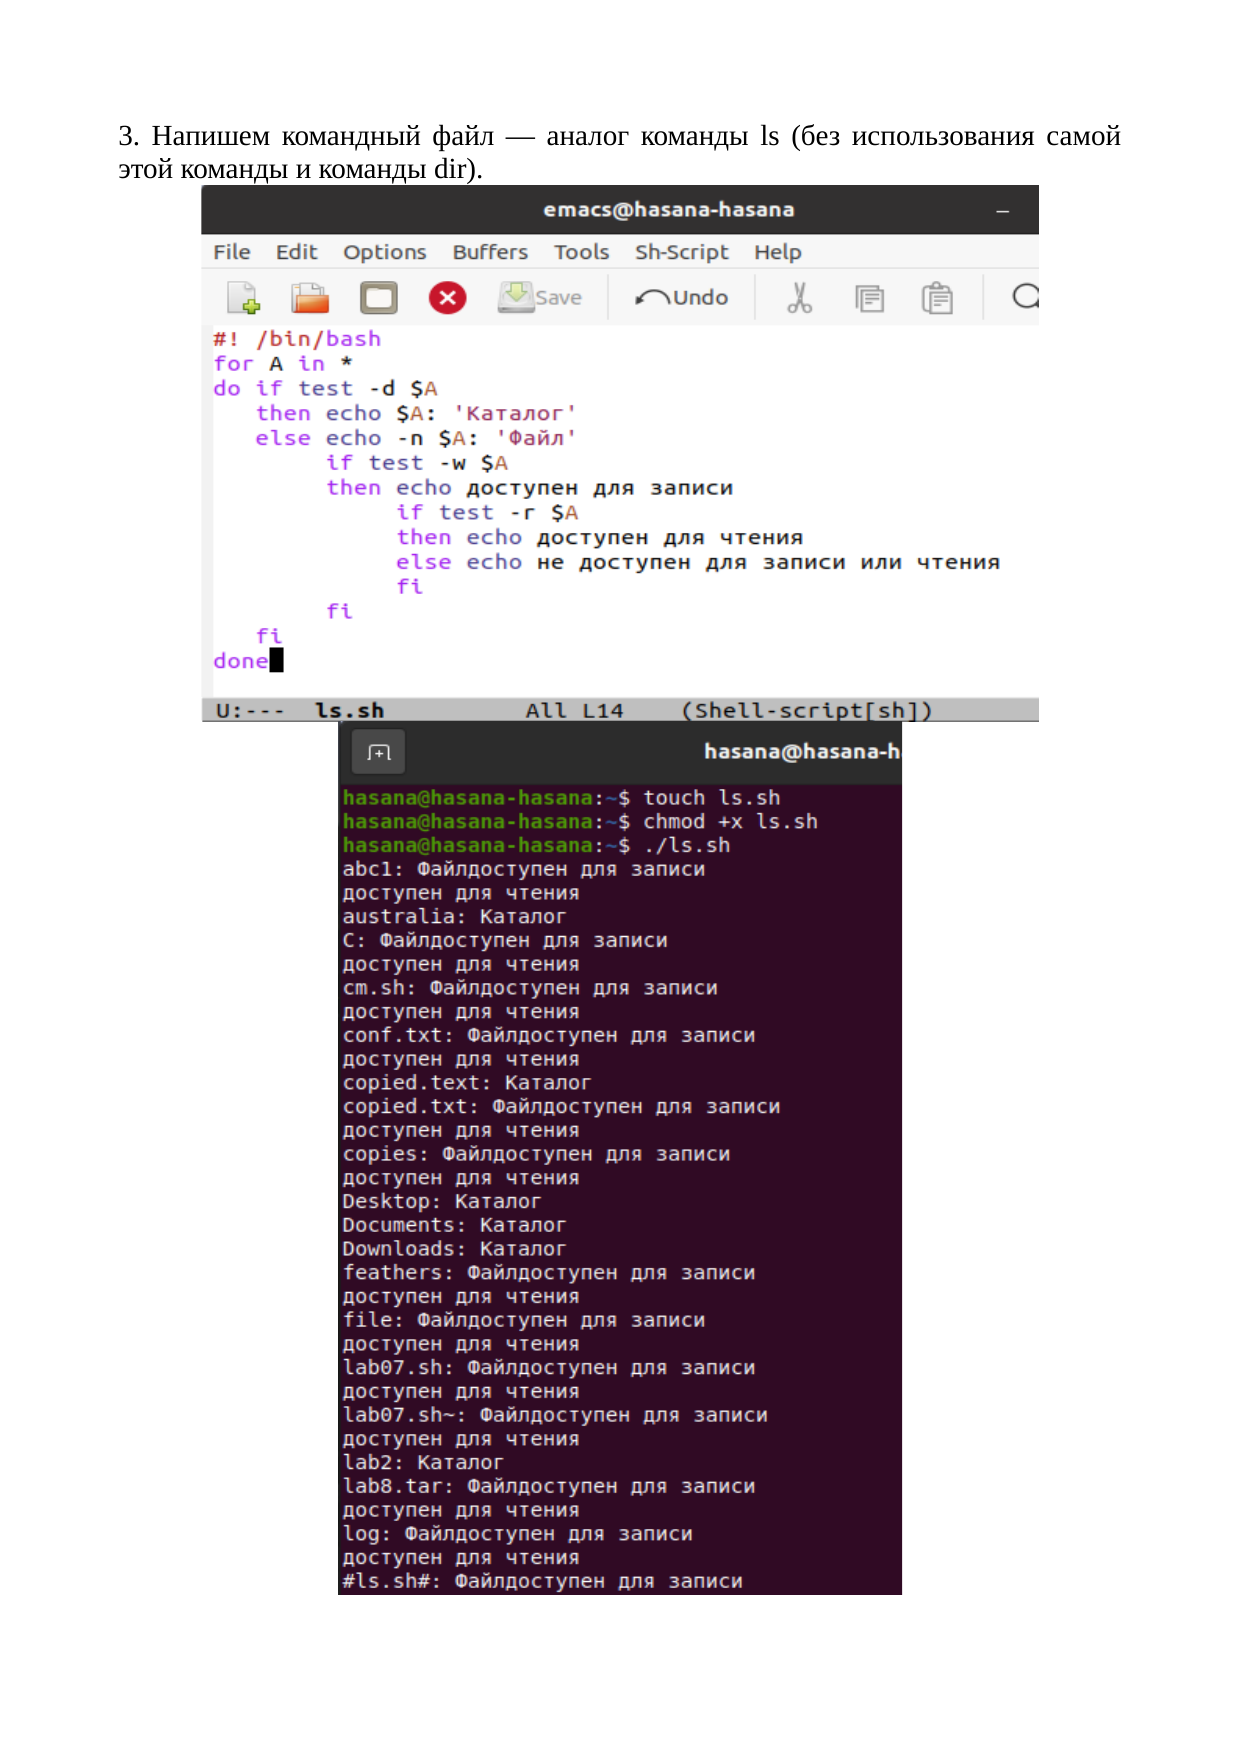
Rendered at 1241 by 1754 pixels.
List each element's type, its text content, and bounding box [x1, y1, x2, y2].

picture [201, 185, 1039, 1595]
text 3. Напишем командный файл — аналог команды ls (без использования самой этой команды и команды dir). [118, 118, 1122, 185]
